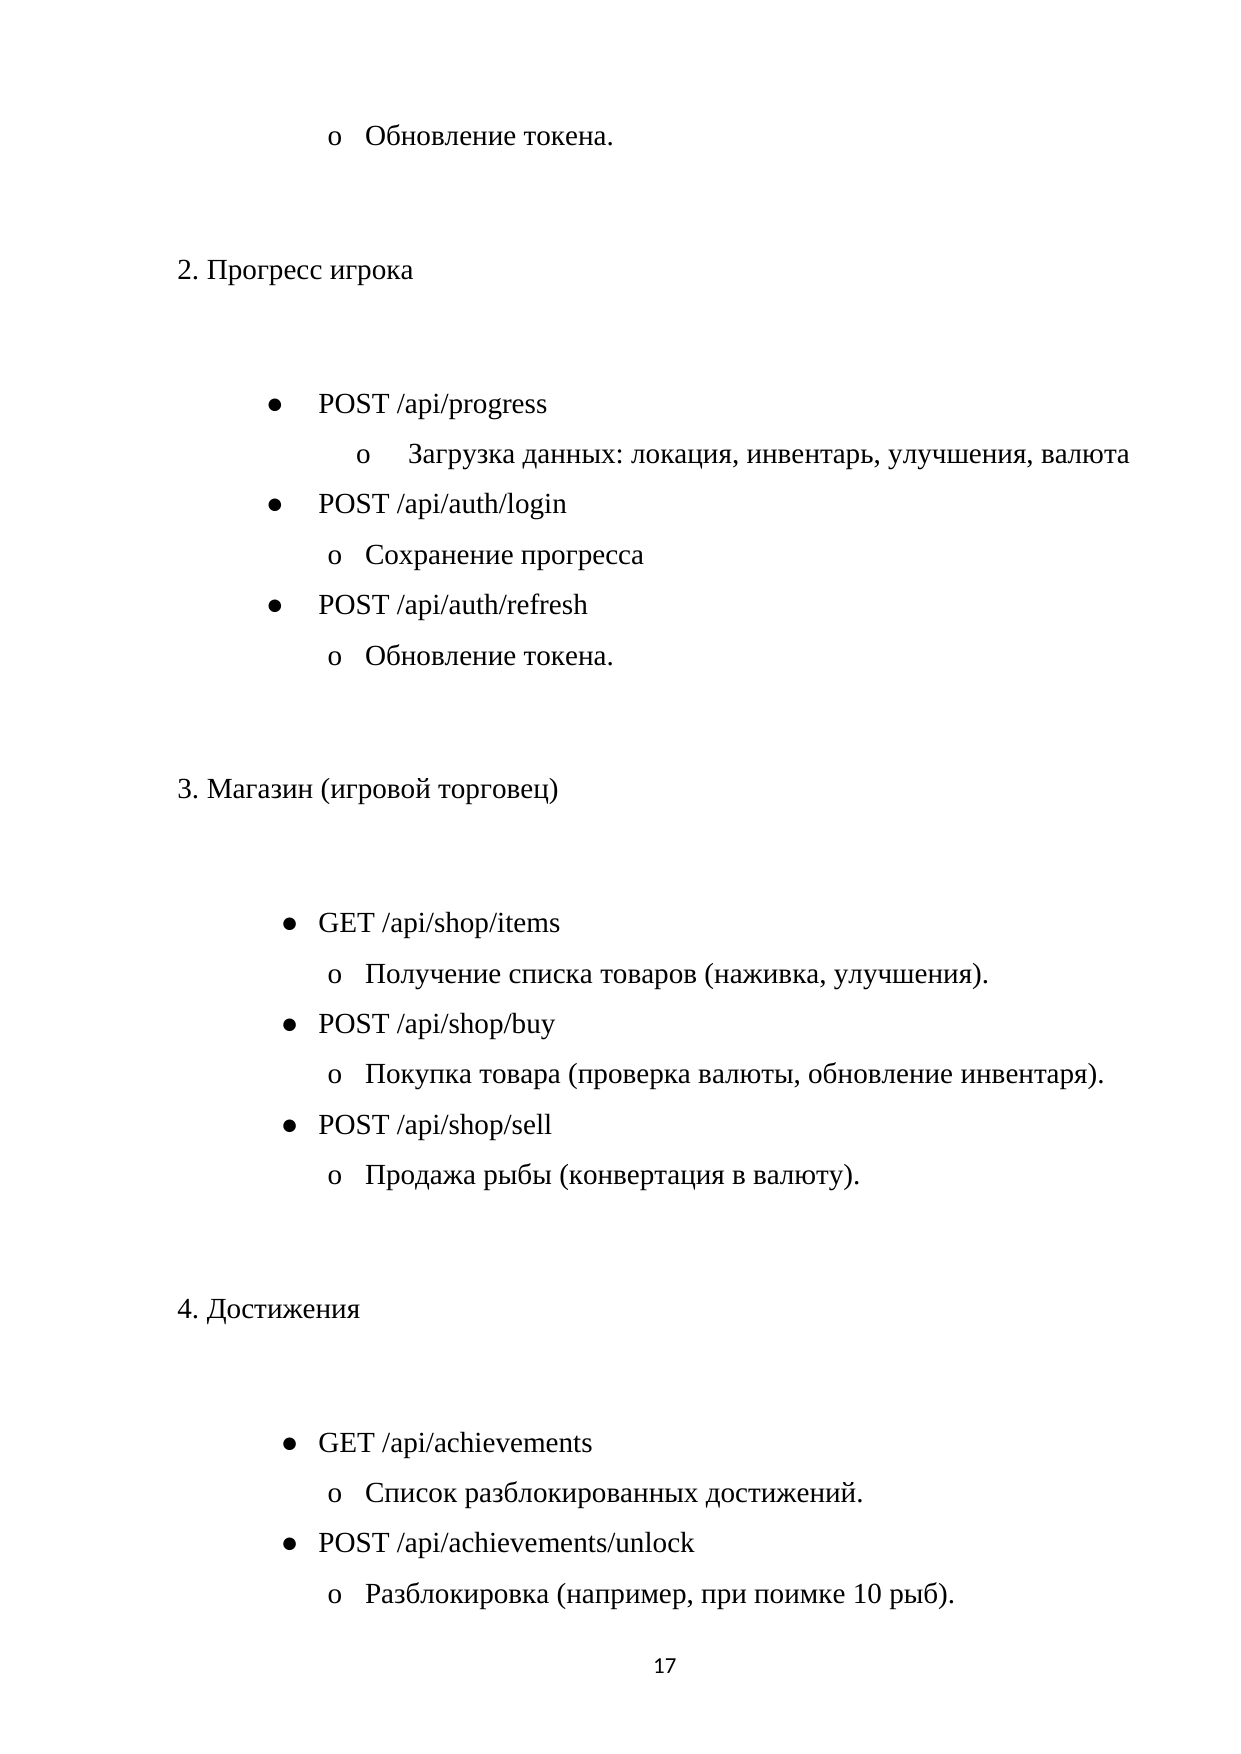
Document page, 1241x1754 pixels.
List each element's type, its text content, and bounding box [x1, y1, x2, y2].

list POST /api/auth/login [266, 487, 1152, 520]
list Прогресс игрока [177, 252, 1152, 286]
list Обновление токена. [327, 118, 1152, 152]
list Обновление токена. [327, 638, 1152, 671]
list GET /api/achievements [281, 1425, 1152, 1458]
list Загрузка данных: локация, инвентарь, улучшения, валюта [356, 436, 1152, 470]
list POST /api/progress [266, 386, 1152, 419]
list POST /api/auth/refresh [266, 587, 1152, 621]
list Получение списка товаров (наживка, улучшения). [327, 956, 1152, 989]
list Достижения [177, 1291, 1152, 1324]
list POST /api/achievements/unlock [281, 1526, 1152, 1559]
list Разблокировка (например, при поимке 10 рыб). [327, 1576, 1152, 1609]
list Покупка товара (проверка валюты, обновление инвентаря). [327, 1056, 1152, 1090]
list POST /api/shop/sell [281, 1107, 1152, 1140]
list Магазин (игровой торговец) [177, 772, 1152, 805]
list POST /api/shop/buy [281, 1006, 1152, 1040]
list Продажа рыбы (конвертация в валюту). [327, 1157, 1152, 1191]
list Список разблокированных достижений. [327, 1475, 1152, 1509]
list Сохранение прогресса [327, 537, 1152, 571]
list GET /api/shop/items [281, 906, 1152, 939]
